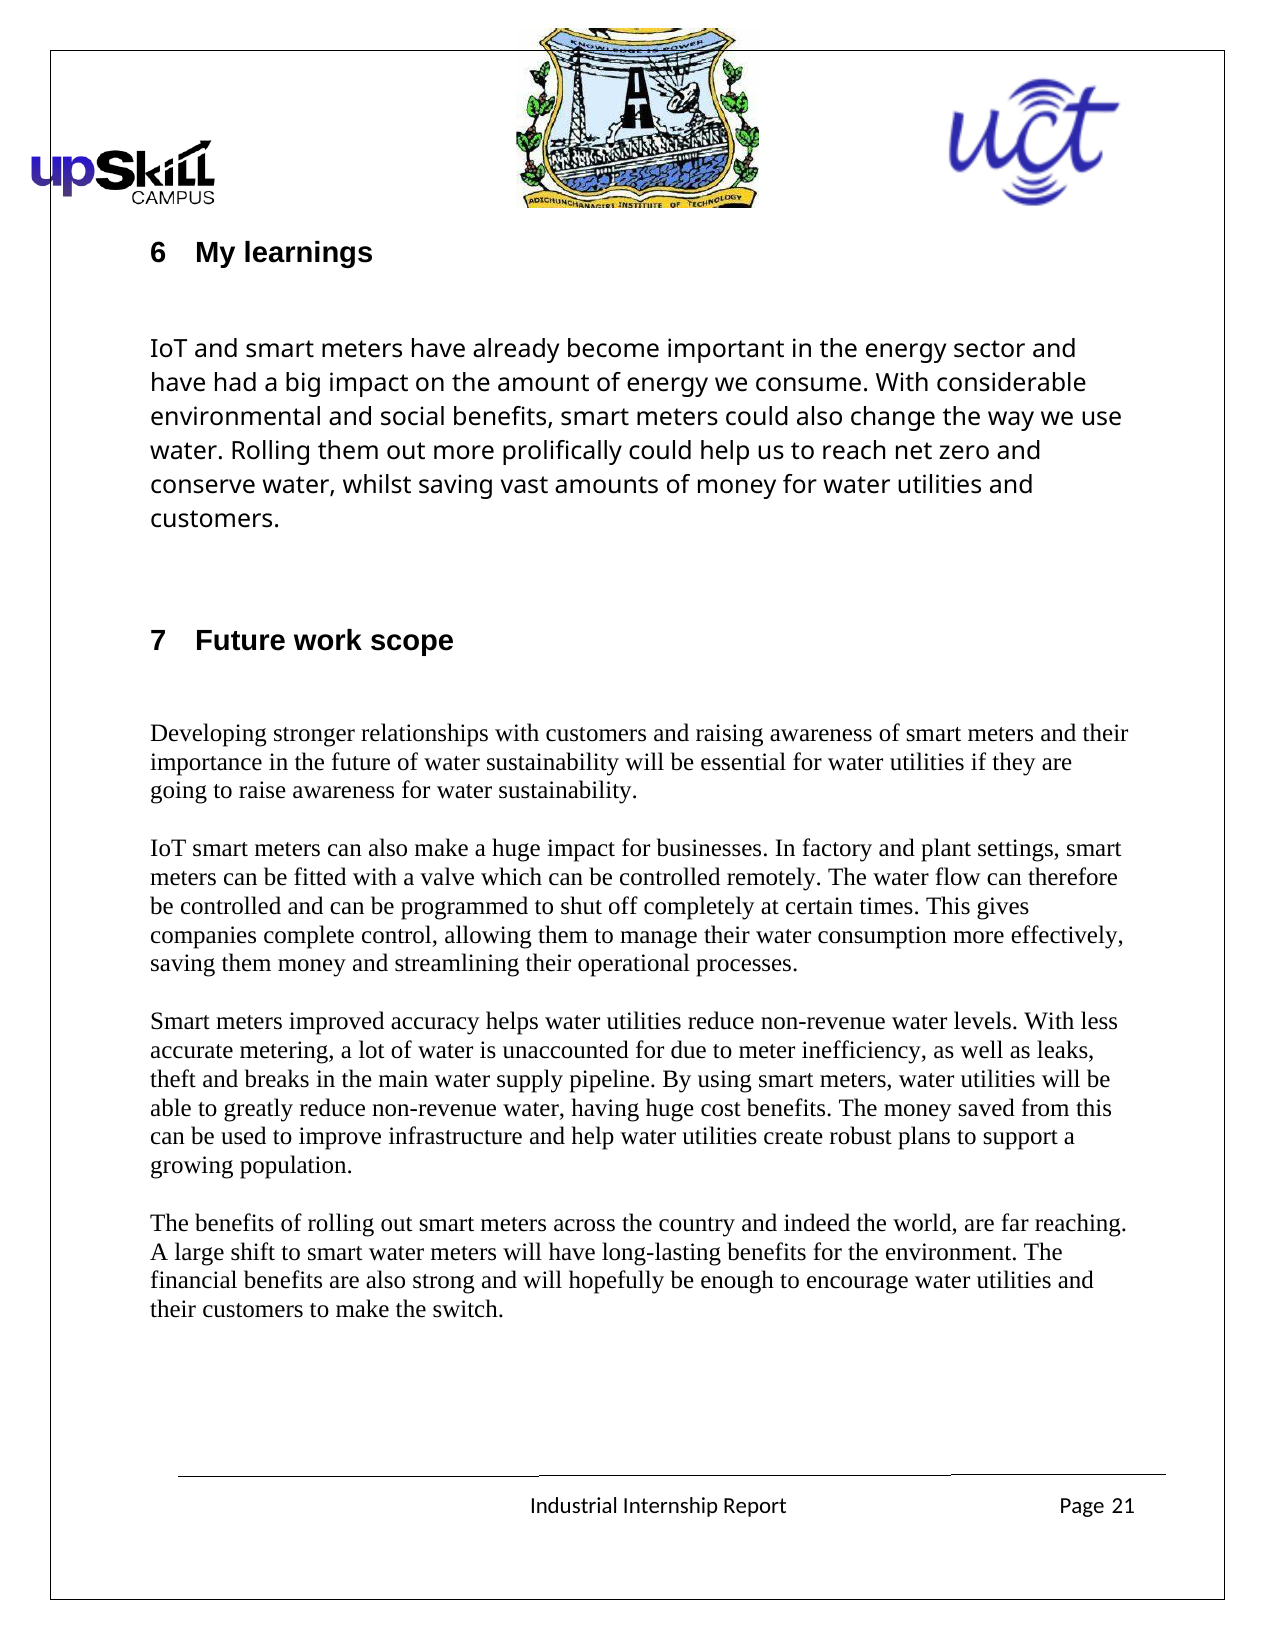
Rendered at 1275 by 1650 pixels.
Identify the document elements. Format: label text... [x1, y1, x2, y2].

text IoT and smart meters have already become important in the energy sector and have had a big impact on the amount of energy we consume. With considerable environmental and social benefits, smart meters could also change the way we use water. Rolling them out more prolifically could help us to reach net zero and conserve water, whilst saving vast amounts of money for water utilities and customers. [150, 330, 1134, 534]
text The benefits of rolling out smart meters across the country and indeed the world, are far reaching. A large shift to smart water meters will have long-lasting benefits for the environment. The financial benefits are also strong and will hopefully be enough to encourage water utilities and their customers to make the switch. [150, 1208, 1134, 1323]
text IoT smart meters can also make a huge impact for businesses. In factory and plant settings, smart meters can be fitted with a valve which can be controlled remotely. The water flow can therefore be controlled and can be programmed to shut off completely at certain times. This gives companies complete control, allowing them to manage their water consumption more effectively, saving them money and streamlining their operational processes. [150, 833, 1134, 977]
picture [0, 127, 50, 208]
text Developing stronger relationships with customers and raising awareness of smart meters and their importance in the future of water sustainability will be essential for water utilities if they are going to raise awareness for water sustainability. [150, 718, 1134, 804]
text Smart meters improved accuracy helps water utilities reduce non-revenue water levels. With less accurate metering, a lot of water is unaccounted for due to meter inefficiency, as well as leaks, theft and breaks in the main water supply pipeline. By using smart meters, water utilities will be able to greatly reduce non-revenue water, having huge cost benefits. The money saved from this can be used to improve infrastructure and help water utilities create robust plans to support a growing population. [150, 1006, 1134, 1179]
subtitle Future work scope [150, 623, 1134, 657]
picture [516, 28, 759, 50]
picture [947, 68, 1125, 208]
subtitle My learnings [150, 235, 1134, 269]
picture [51, 127, 246, 208]
picture [516, 51, 759, 208]
